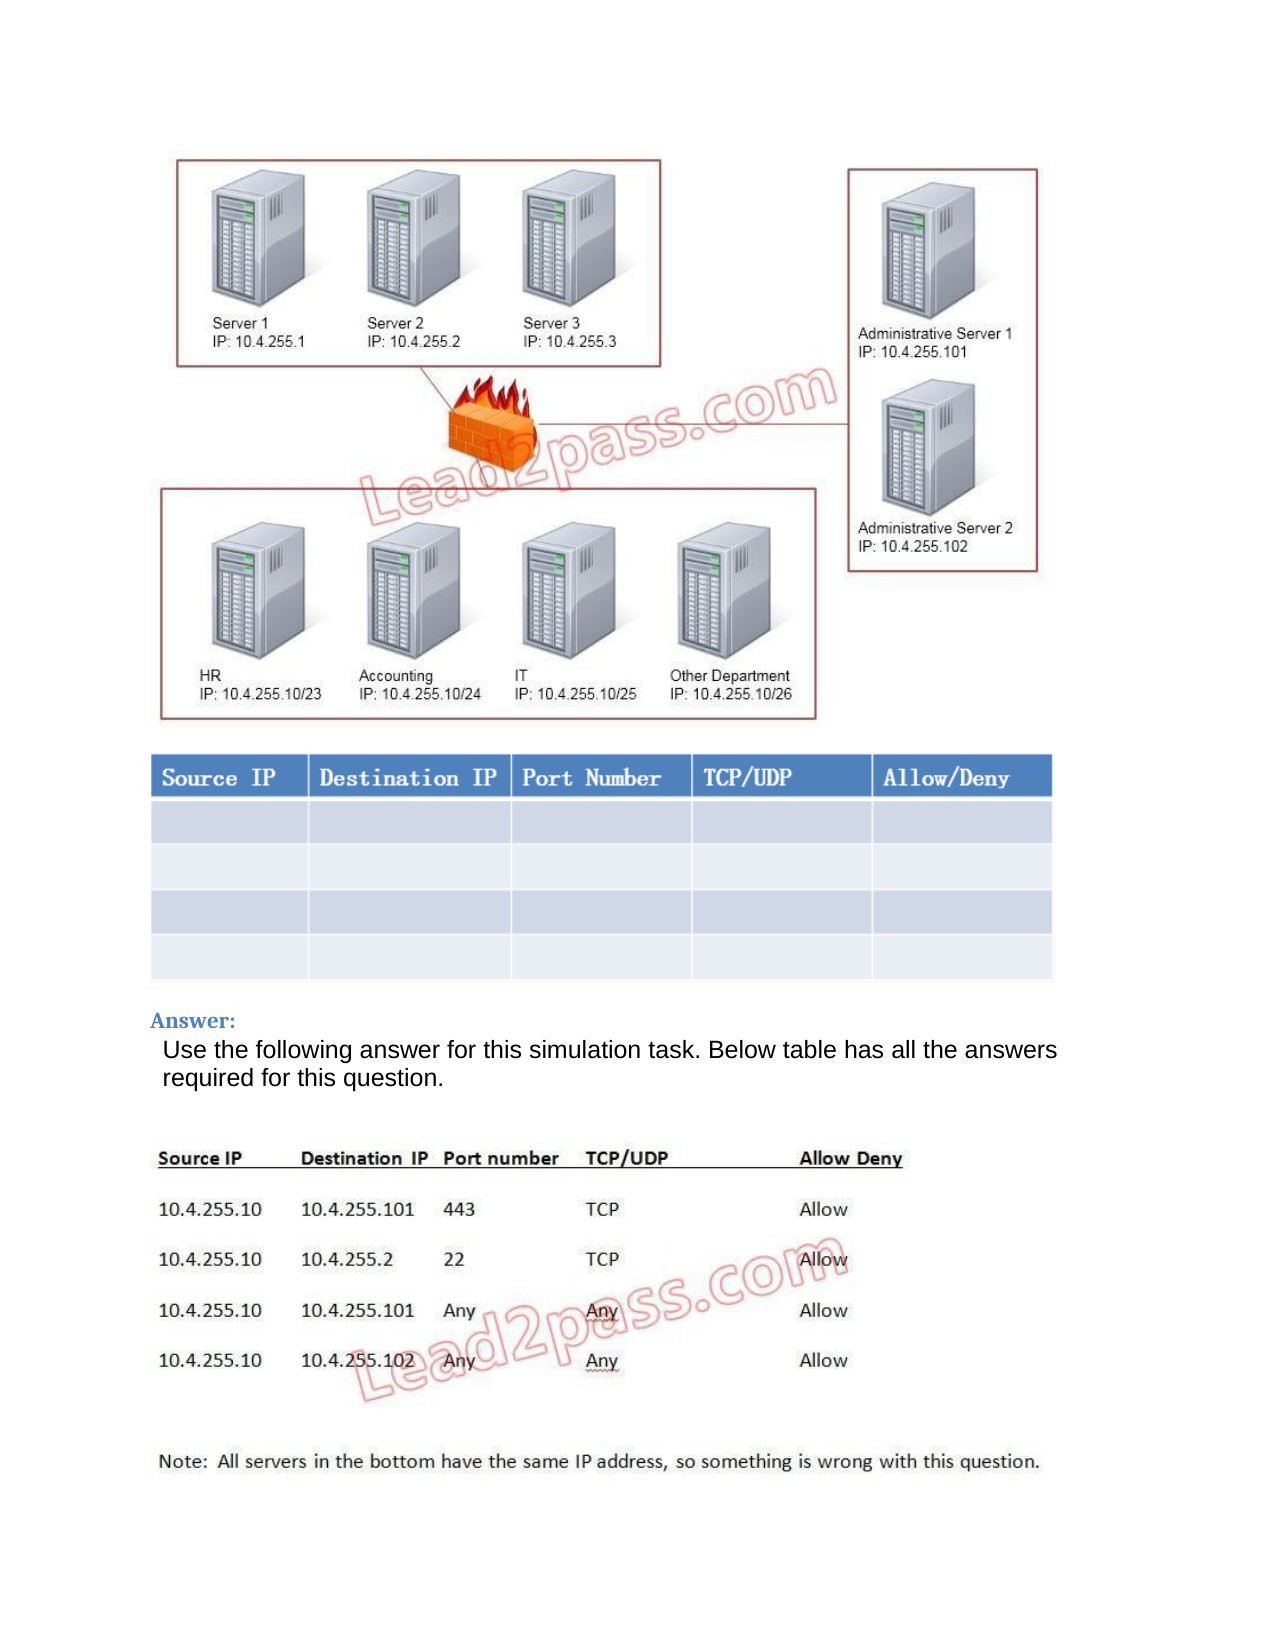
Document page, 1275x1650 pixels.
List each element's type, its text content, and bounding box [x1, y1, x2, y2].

text Use the following answer for this simulation task. Below table has all the answers required for this question. [162, 1035, 1112, 1092]
picture [150, 1141, 1049, 1481]
subtitle Answer: [150, 1008, 1112, 1034]
picture [150, 752, 1056, 983]
picture [150, 150, 1044, 728]
